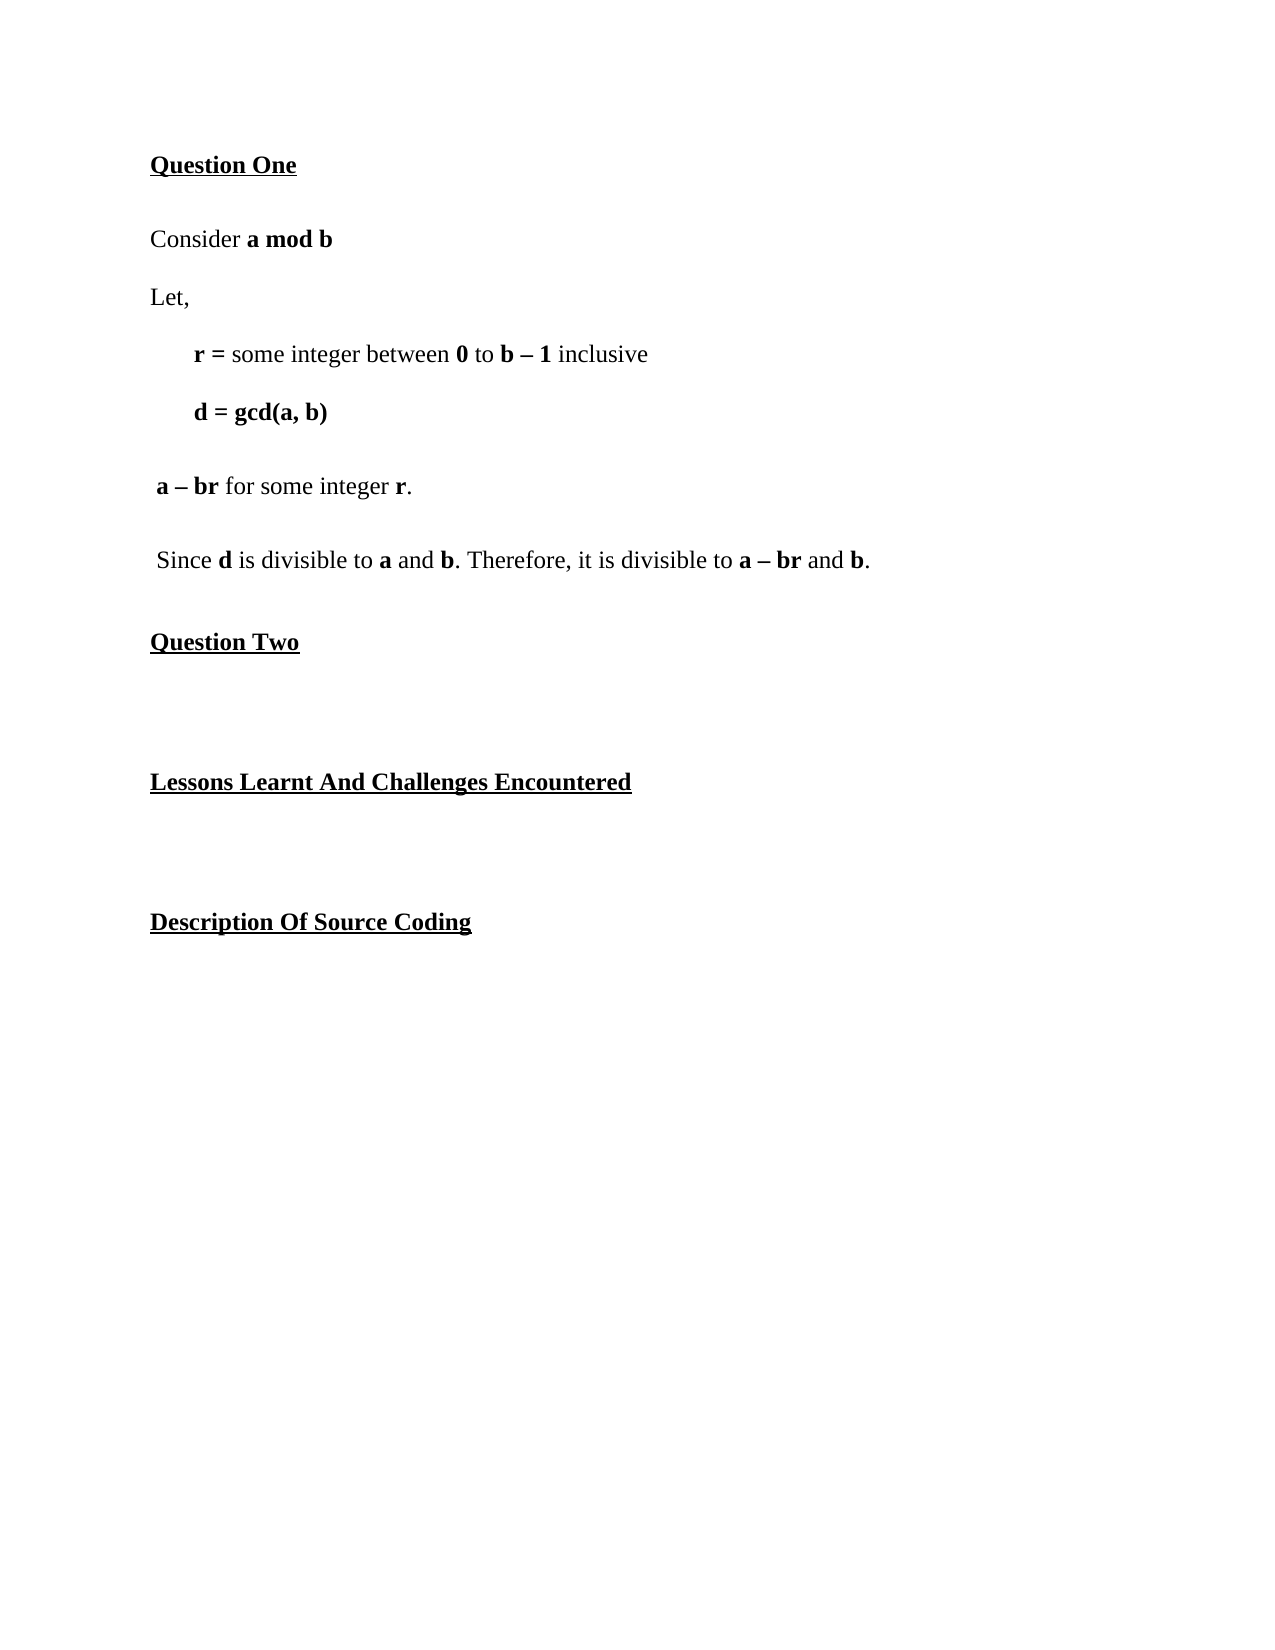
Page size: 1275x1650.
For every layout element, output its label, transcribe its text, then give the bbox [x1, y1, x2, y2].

text Since d is divisible to a and b. Therefore, it is divisible to a – br and b. [150, 545, 1125, 574]
text Consider a mod b Let, r = some integer between 0 to b – 1 inclusive d = gcd(a, b) [150, 224, 1125, 425]
text a – br for some integer r. [150, 471, 1125, 499]
subtitle Lessons Learnt And Challenges Encountered [150, 767, 1125, 796]
subtitle Question Two [150, 627, 1125, 656]
subtitle Description Of Source Coding [150, 907, 1125, 936]
text Question One [150, 150, 1125, 179]
